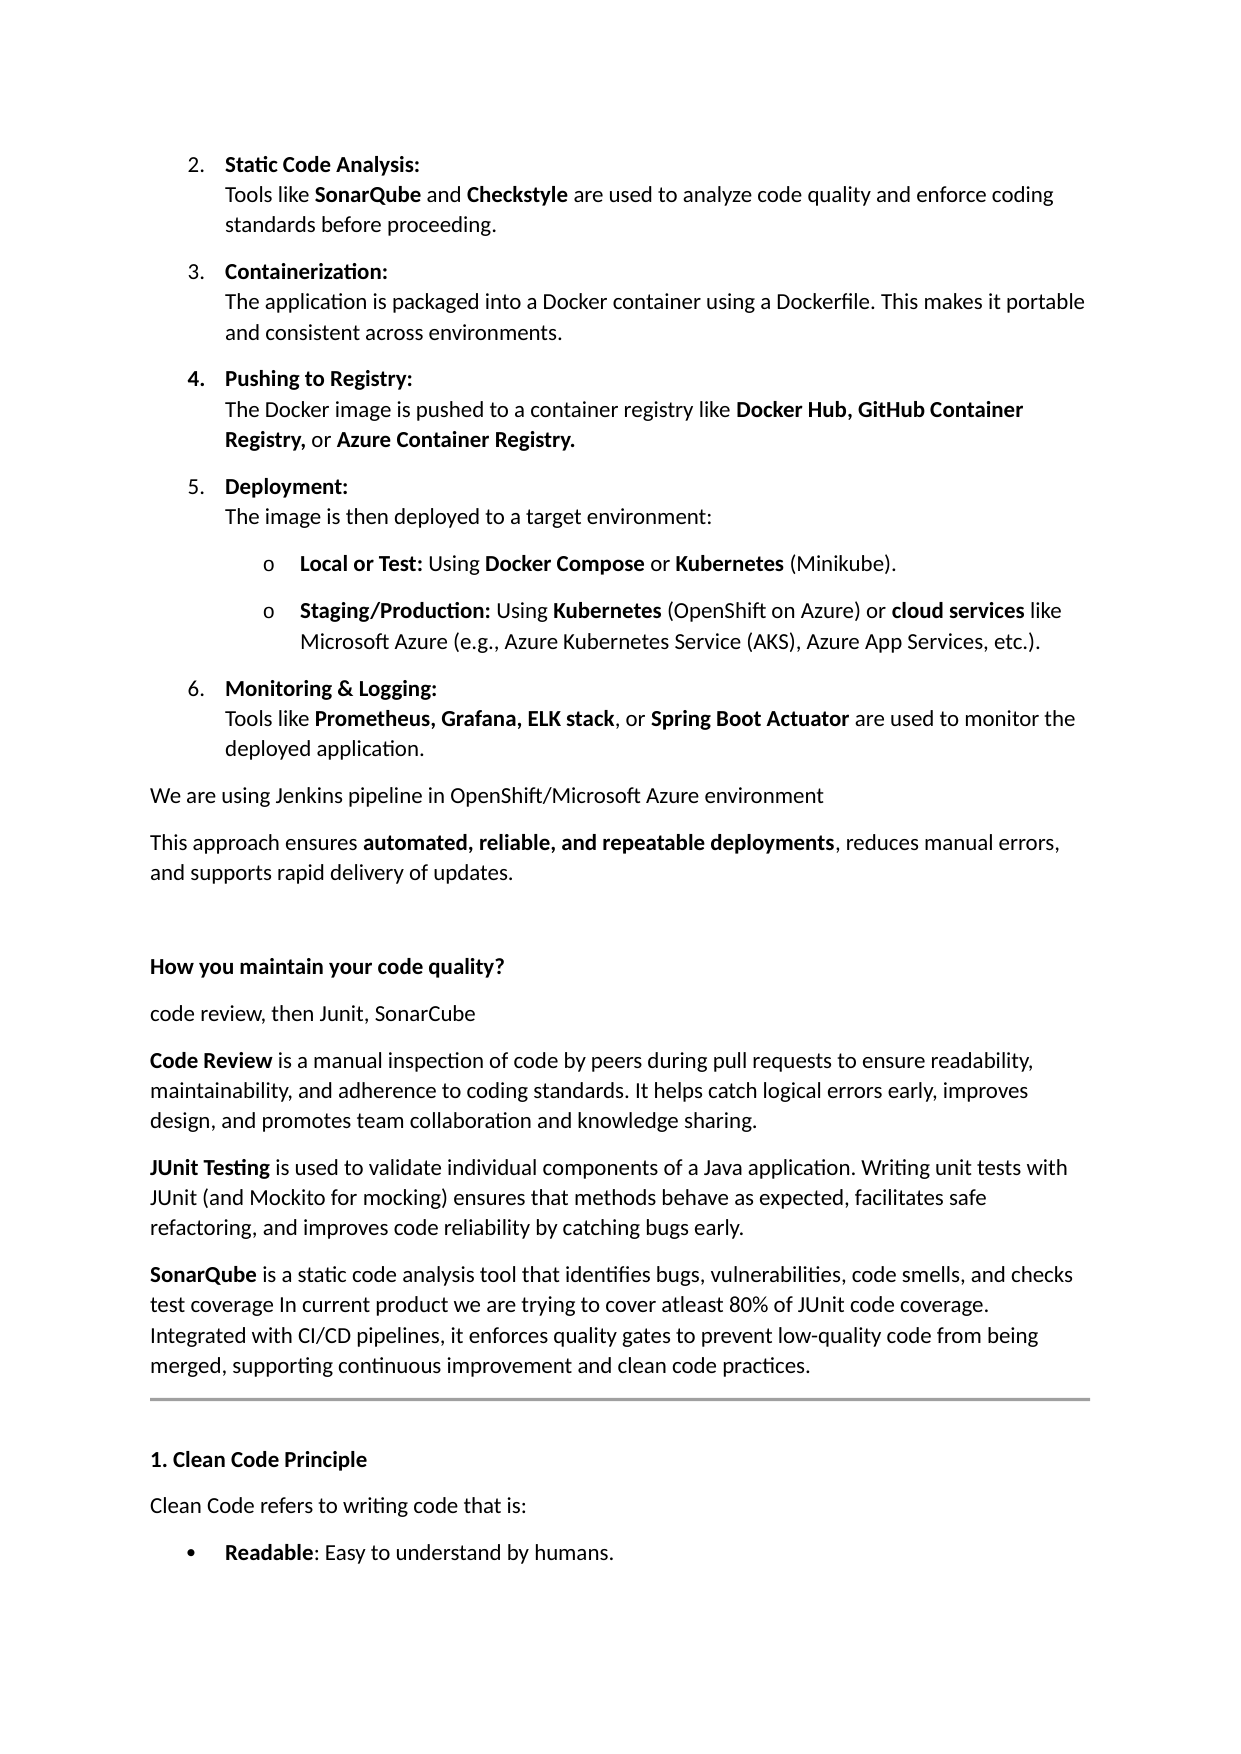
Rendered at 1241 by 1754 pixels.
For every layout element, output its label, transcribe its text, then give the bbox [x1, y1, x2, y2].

list Pushing to Registry: The Docker image is pushed to a container registry like Docker Hub, GitHub Container Registry, or Azure Container Registry. [187, 364, 1090, 453]
list Deployment: The image is then deployed to a target environment: [187, 472, 1090, 530]
text This approach ensures automated, reliable, and repeatable deployments, reduces manual errors, and supports rapid delivery of updates. [150, 828, 1090, 886]
text SonarQube is a static code analysis tool that identifies bugs, vulnerabilities, code smells, and checks test coverage In current product we are trying to cover atleast 80% of JUnit code coverage. Integrated with CI/CD pipelines, it enforces quality gates to prevent low-quality code from being merged, supporting continuous improvement and clean code practices. [150, 1260, 1090, 1379]
list Static Code Analysis: Tools like SonarQube and Checkstyle are used to analyze code quality and enforce coding standards before proceeding. [187, 150, 1090, 238]
text 1. Clean Code Principle [150, 1445, 1090, 1473]
text We are using Jenkins pipeline in OpenShift/Microsoft Azure environment [150, 781, 1090, 809]
list Readable: Easy to understand by humans. [187, 1538, 1090, 1567]
list Local or Test: Using Docker Compose or Kubernetes (Minikube). [262, 549, 1090, 577]
text Code Review is a manual inspection of code by peers during pull requests to ensure readability, maintainability, and adherence to coding standards. It helps catch logical errors early, improves design, and promotes team collaboration and knowledge sharing. [150, 1046, 1090, 1134]
text Clean Code refers to writing code that is: [150, 1492, 1090, 1520]
text How you maintain your code quality? [150, 952, 1090, 980]
list Containerization: The application is packaged into a Docker container using a Dockerfile. This makes it portable and consistent across environments. [187, 257, 1090, 346]
list Staging/Production: Using Kubernetes (OpenShift on Azure) or cloud services like Microsoft Azure (e.g., Azure Kubernetes Service (AKS), Azure App Services, etc.). [262, 596, 1090, 655]
text code review, then Junit, SonarCube [150, 999, 1090, 1027]
text JUnit Testing is used to validate individual components of a Java application. Writing unit tests with JUnit (and Mockito for mocking) ensures that methods behave as expected, facilitates safe refactoring, and improves code reliability by catching bugs early. [150, 1153, 1090, 1242]
list Monitoring & Logging: Tools like Prometheus, Grafana, ELK stack, or Spring Boot Actuator are used to monitor the deployed application. [187, 674, 1090, 762]
